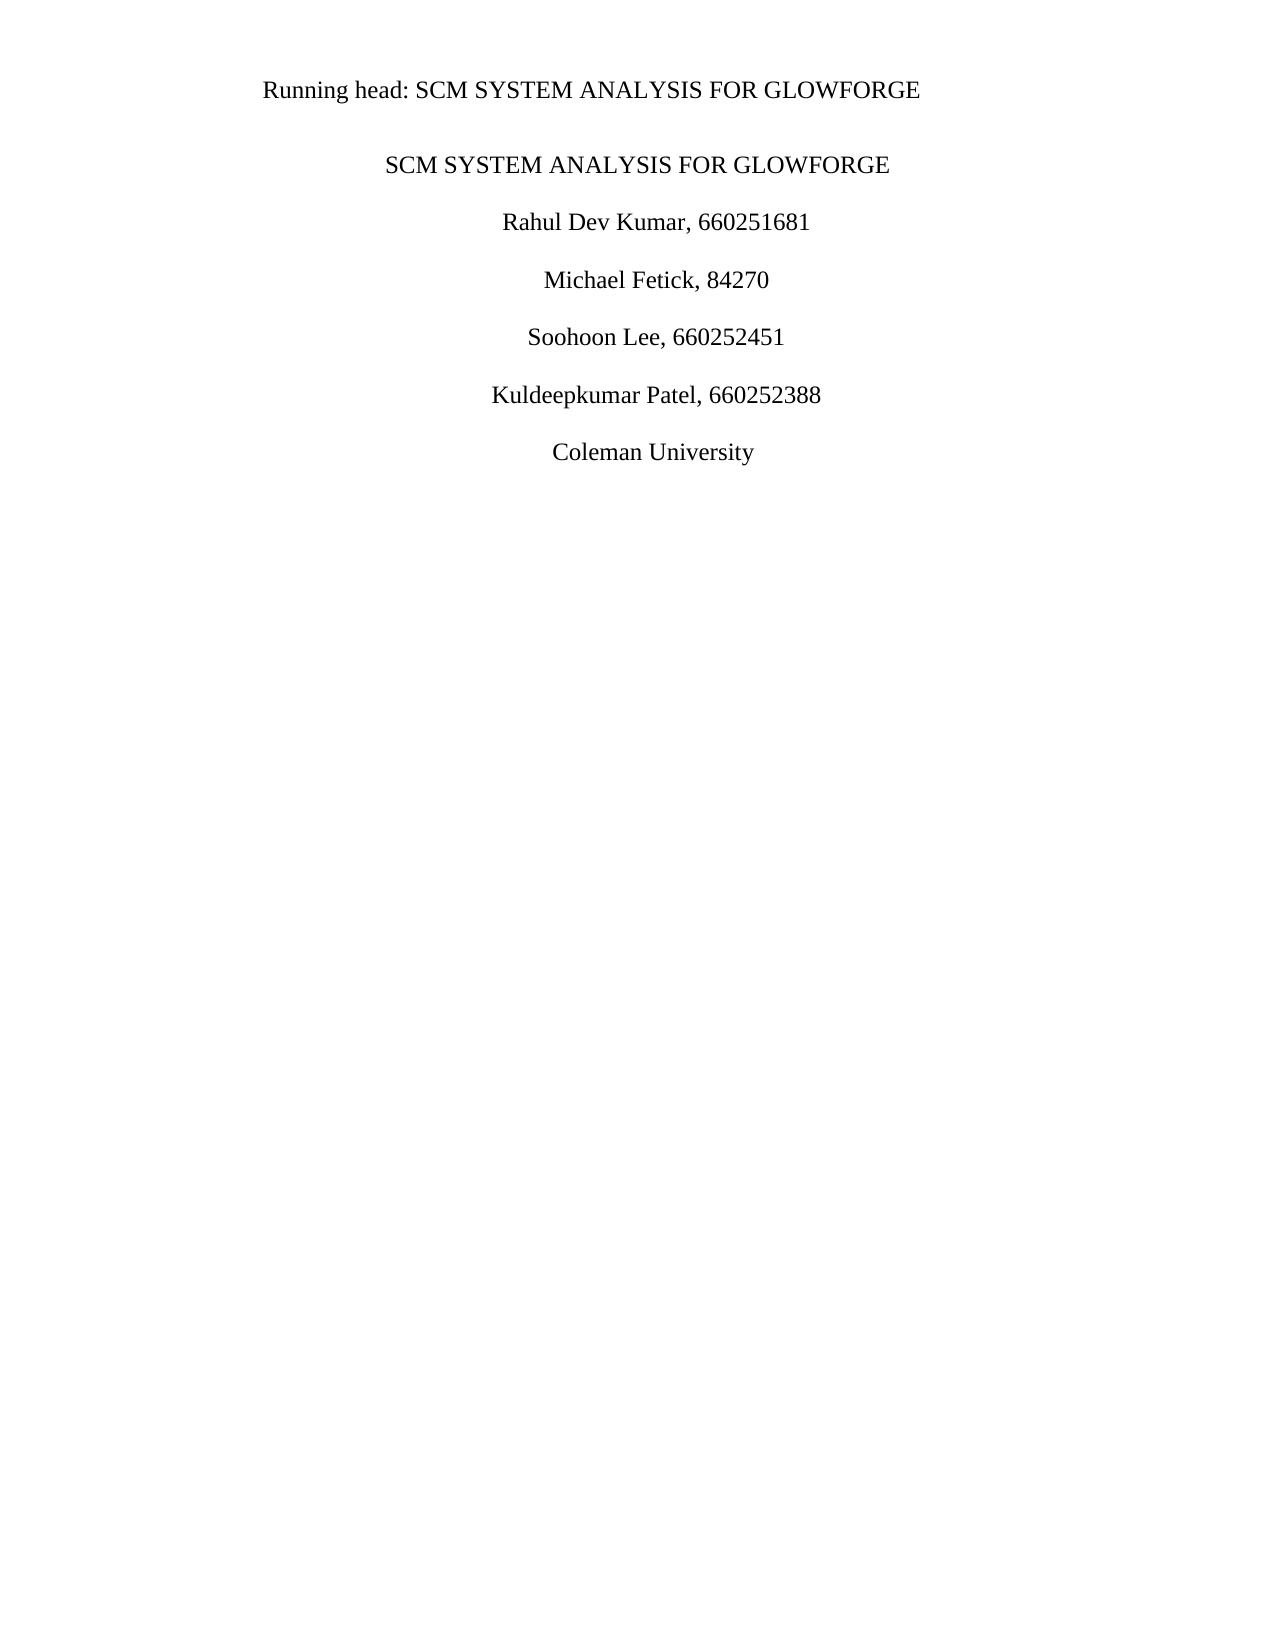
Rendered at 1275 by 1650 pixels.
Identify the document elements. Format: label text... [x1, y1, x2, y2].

text SCM System Analysis For GlowForge [150, 150, 1125, 179]
text Soohoon Lee, 660252451 [187, 322, 1125, 351]
text Kuldeepkumar Patel, 660252388 [187, 380, 1125, 409]
text Rahul Dev Kumar, 660251681 [187, 207, 1125, 236]
text Coleman University [150, 437, 1125, 466]
text Michael Fetick, 84270 [187, 265, 1125, 294]
